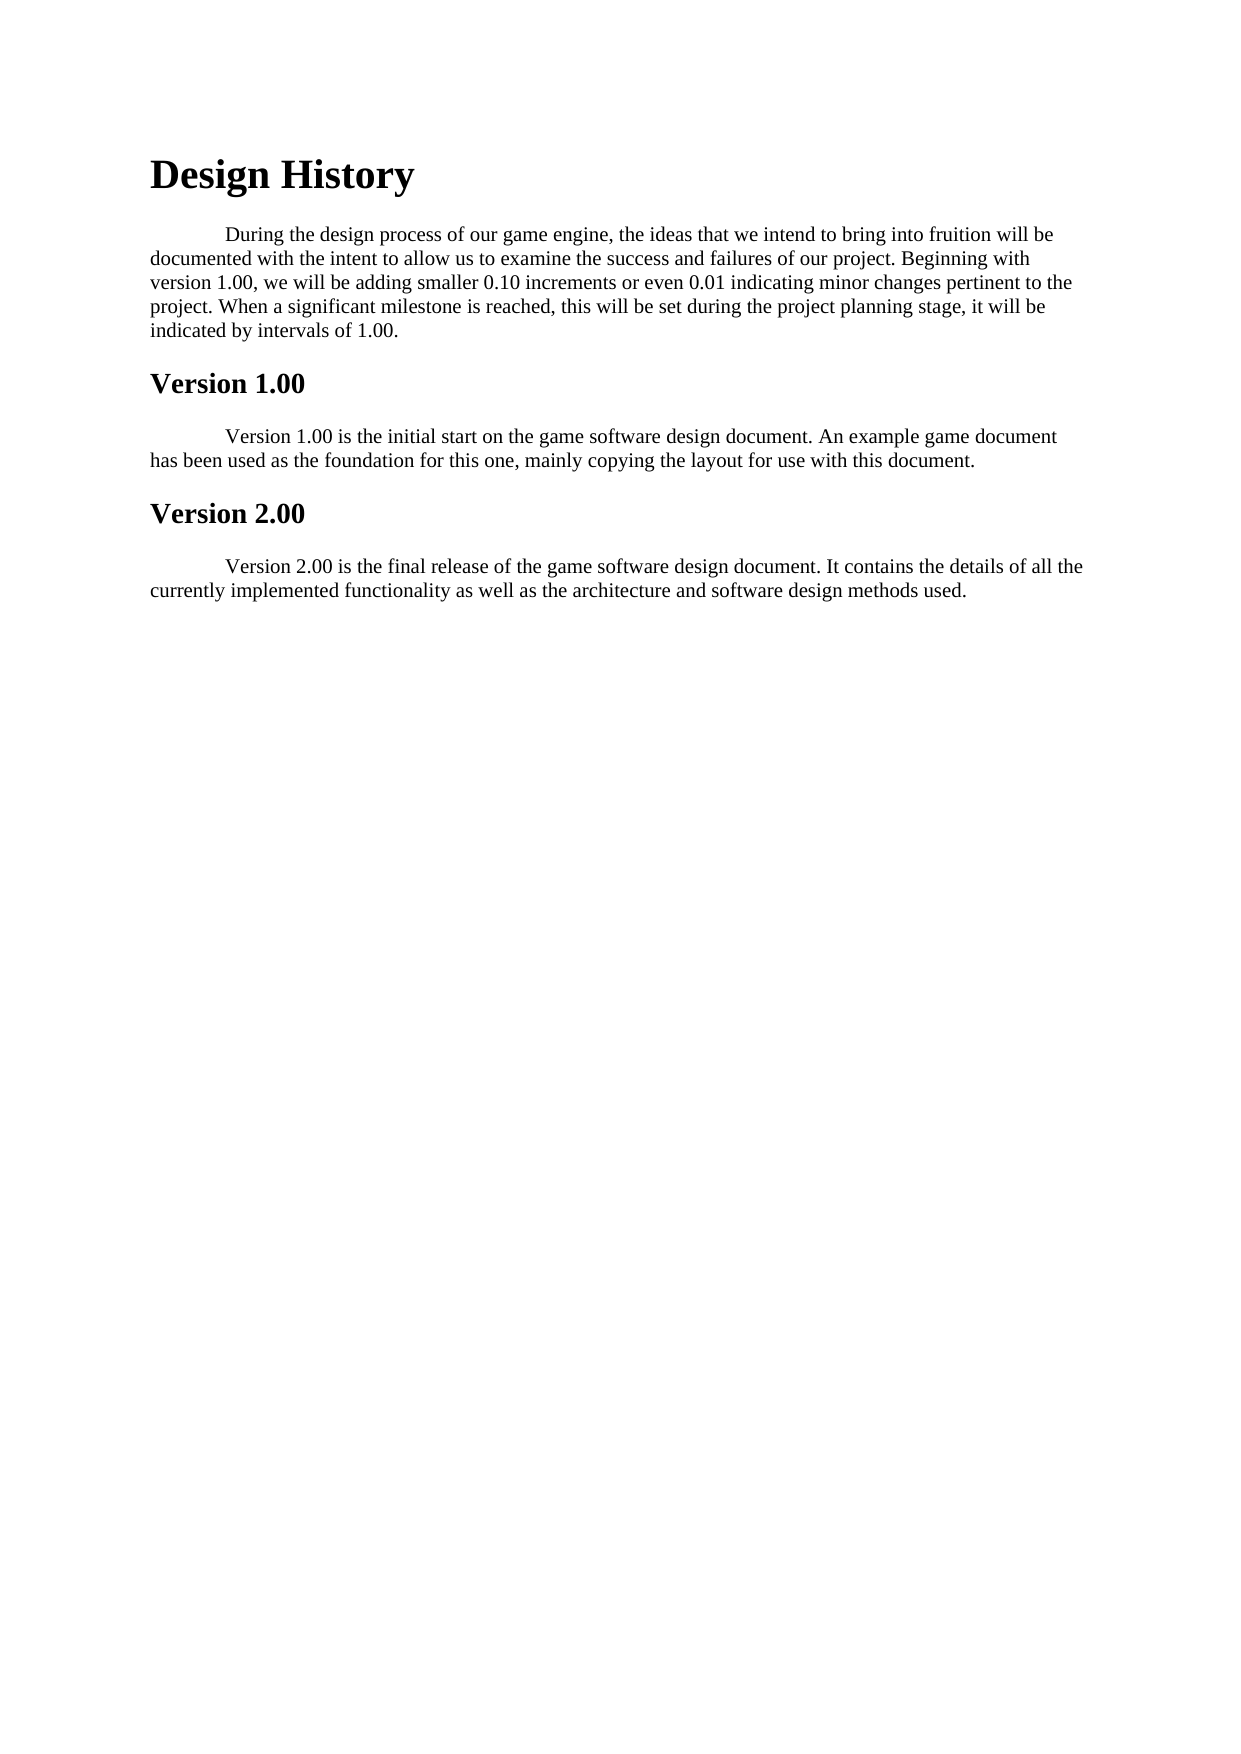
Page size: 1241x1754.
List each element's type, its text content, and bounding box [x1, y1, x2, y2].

subtitle Version 2.00 [150, 496, 1090, 530]
subtitle Design History [150, 150, 1090, 198]
text Version 2.00 is the final release of the game software design document. It contains the details of all the currently implemented functionality as well as the architecture and software design methods used. [150, 554, 1090, 602]
text Version 1.00 is the initial start on the game software design document. An example game document has been used as the foundation for this one, mainly copying the layout for use with this document. [150, 424, 1090, 472]
text During the design process of our game engine, the ideas that we intend to bring into fruition will be documented with the intent to allow us to examine the success and failures of our project. Beginning with version 1.00, we will be adding smaller 0.10 increments or even 0.01 indicating minor changes pertinent to the project. When a significant milestone is reached, this will be set during the project planning stage, it will be indicated by intervals of 1.00. [150, 222, 1090, 342]
subtitle Version 1.00 [150, 366, 1090, 400]
